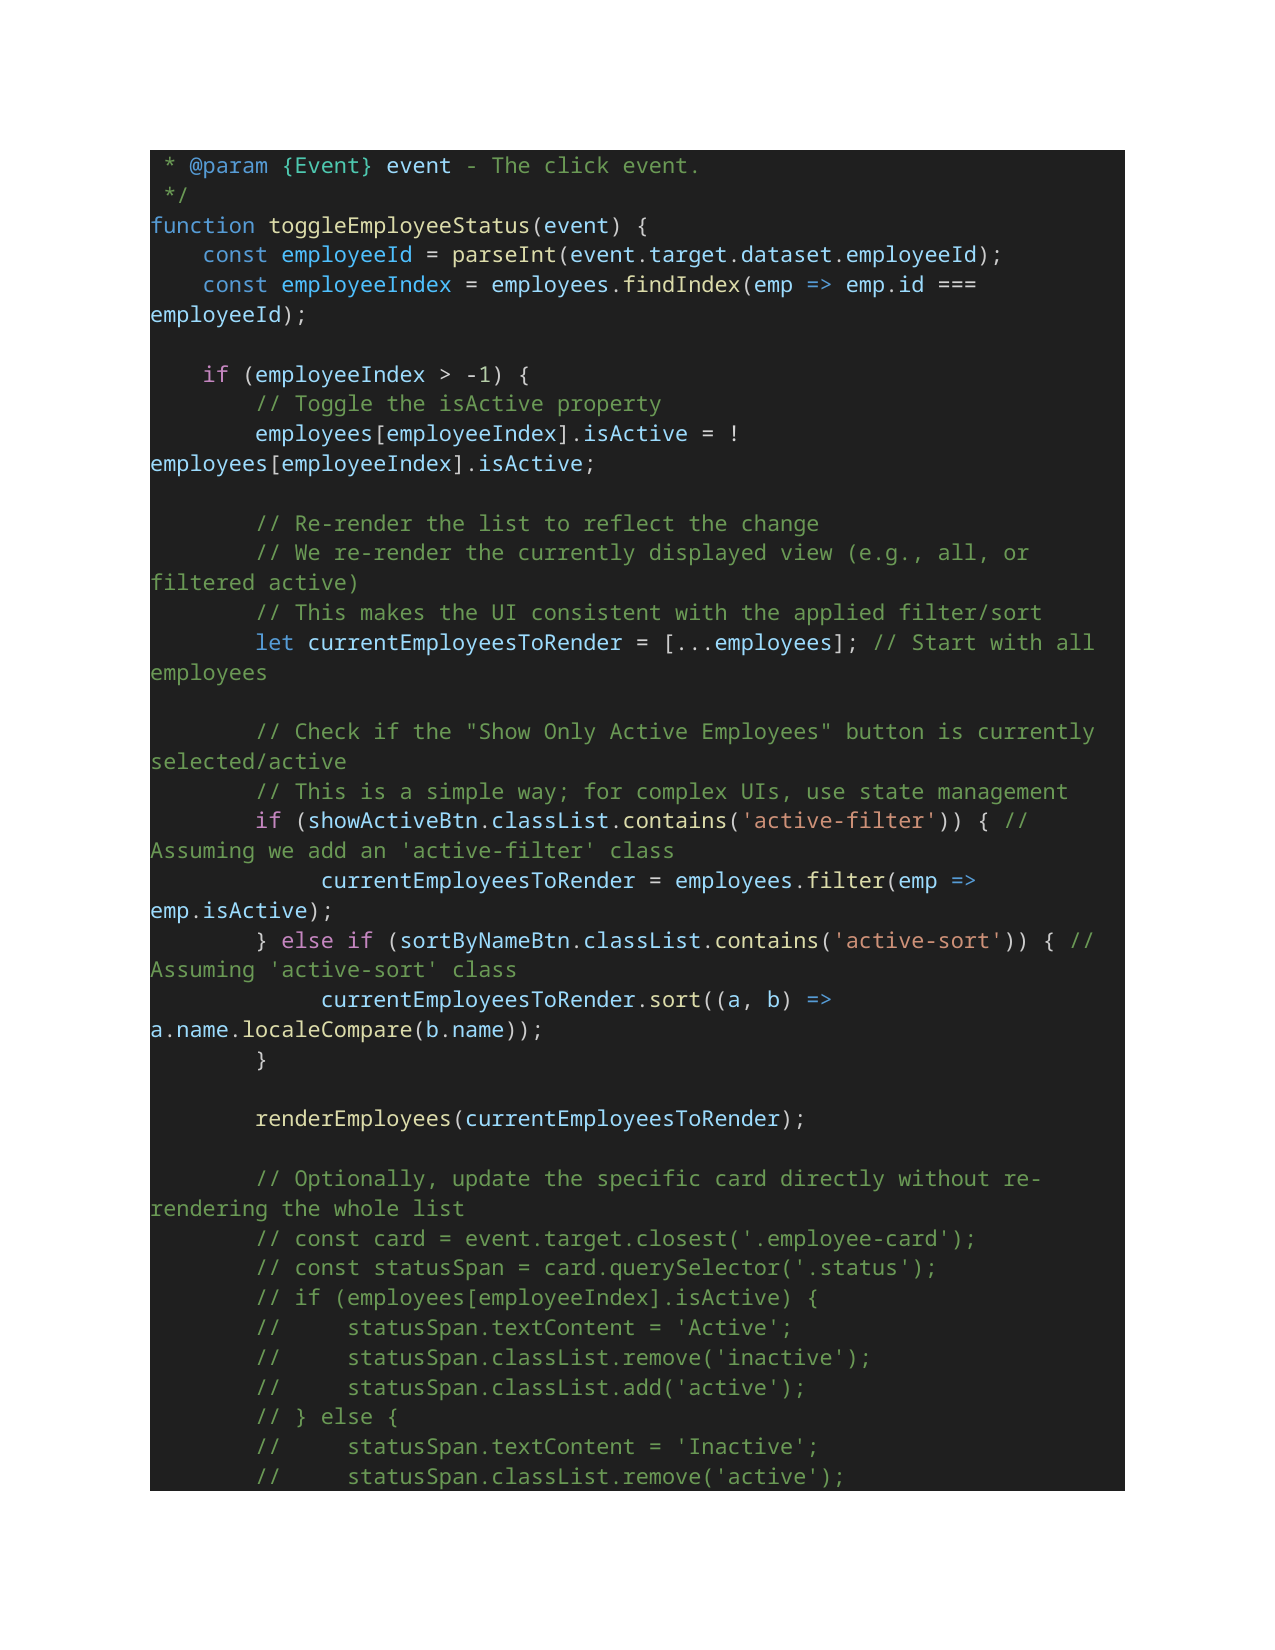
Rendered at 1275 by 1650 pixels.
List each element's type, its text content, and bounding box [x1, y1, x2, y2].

text let currentEmployeesToRender = [...employees]; // Start with all employees [150, 627, 1125, 686]
text // statusSpan.textContent = 'Active'; [150, 1312, 1125, 1342]
text */ [150, 180, 1125, 209]
text // Optionally, update the specific card directly without re-rendering the whole list [150, 1163, 1125, 1222]
text // statusSpan.classList.remove('inactive'); [150, 1342, 1125, 1371]
text // statusSpan.textContent = 'Inactive'; [150, 1431, 1125, 1461]
text function toggleEmployeeStatus(event) { [150, 209, 1125, 239]
text // statusSpan.classList.remove('active'); [150, 1461, 1125, 1491]
text renderEmployees(currentEmployeesToRender); [150, 1103, 1125, 1133]
text // We re-render the currently displayed view (e.g., all, or filtered active) [150, 537, 1125, 597]
text // Check if the "Show Only Active Employees" button is currently selected/active [150, 716, 1125, 776]
text // if (employees[employeeIndex].isActive) { [150, 1282, 1125, 1312]
text // const card = event.target.closest('.employee-card'); [150, 1222, 1125, 1252]
text currentEmployeesToRender = employees.filter(emp => emp.isActive); [150, 865, 1125, 924]
text } else if (sortByNameBtn.classList.contains('active-sort')) { // Assuming 'active-sort' class [150, 924, 1125, 984]
text * @param {Event} event - The click event. [150, 150, 1125, 180]
text // Toggle the isActive property [150, 388, 1125, 418]
text // Re-render the list to reflect the change [150, 507, 1125, 537]
text currentEmployeesToRender.sort((a, b) => a.name.localeCompare(b.name)); [150, 984, 1125, 1044]
text // const statusSpan = card.querySelector('.status'); [150, 1252, 1125, 1282]
text if (employeeIndex > -1) { [150, 358, 1125, 388]
text // statusSpan.classList.add('active'); [150, 1371, 1125, 1401]
text // } else { [150, 1401, 1125, 1431]
text const employeeId = parseInt(event.target.dataset.employeeId); [150, 239, 1125, 269]
text // This makes the UI consistent with the applied filter/sort [150, 597, 1125, 627]
text if (showActiveBtn.classList.contains('active-filter')) { // Assuming we add an 'active-filter' class [150, 805, 1125, 865]
text employees[employeeIndex].isActive = !employees[employeeIndex].isActive; [150, 418, 1125, 478]
text // This is a simple way; for complex UIs, use state management [150, 776, 1125, 805]
text const employeeIndex = employees.findIndex(emp => emp.id === employeeId); [150, 269, 1125, 329]
text } [150, 1044, 1125, 1073]
